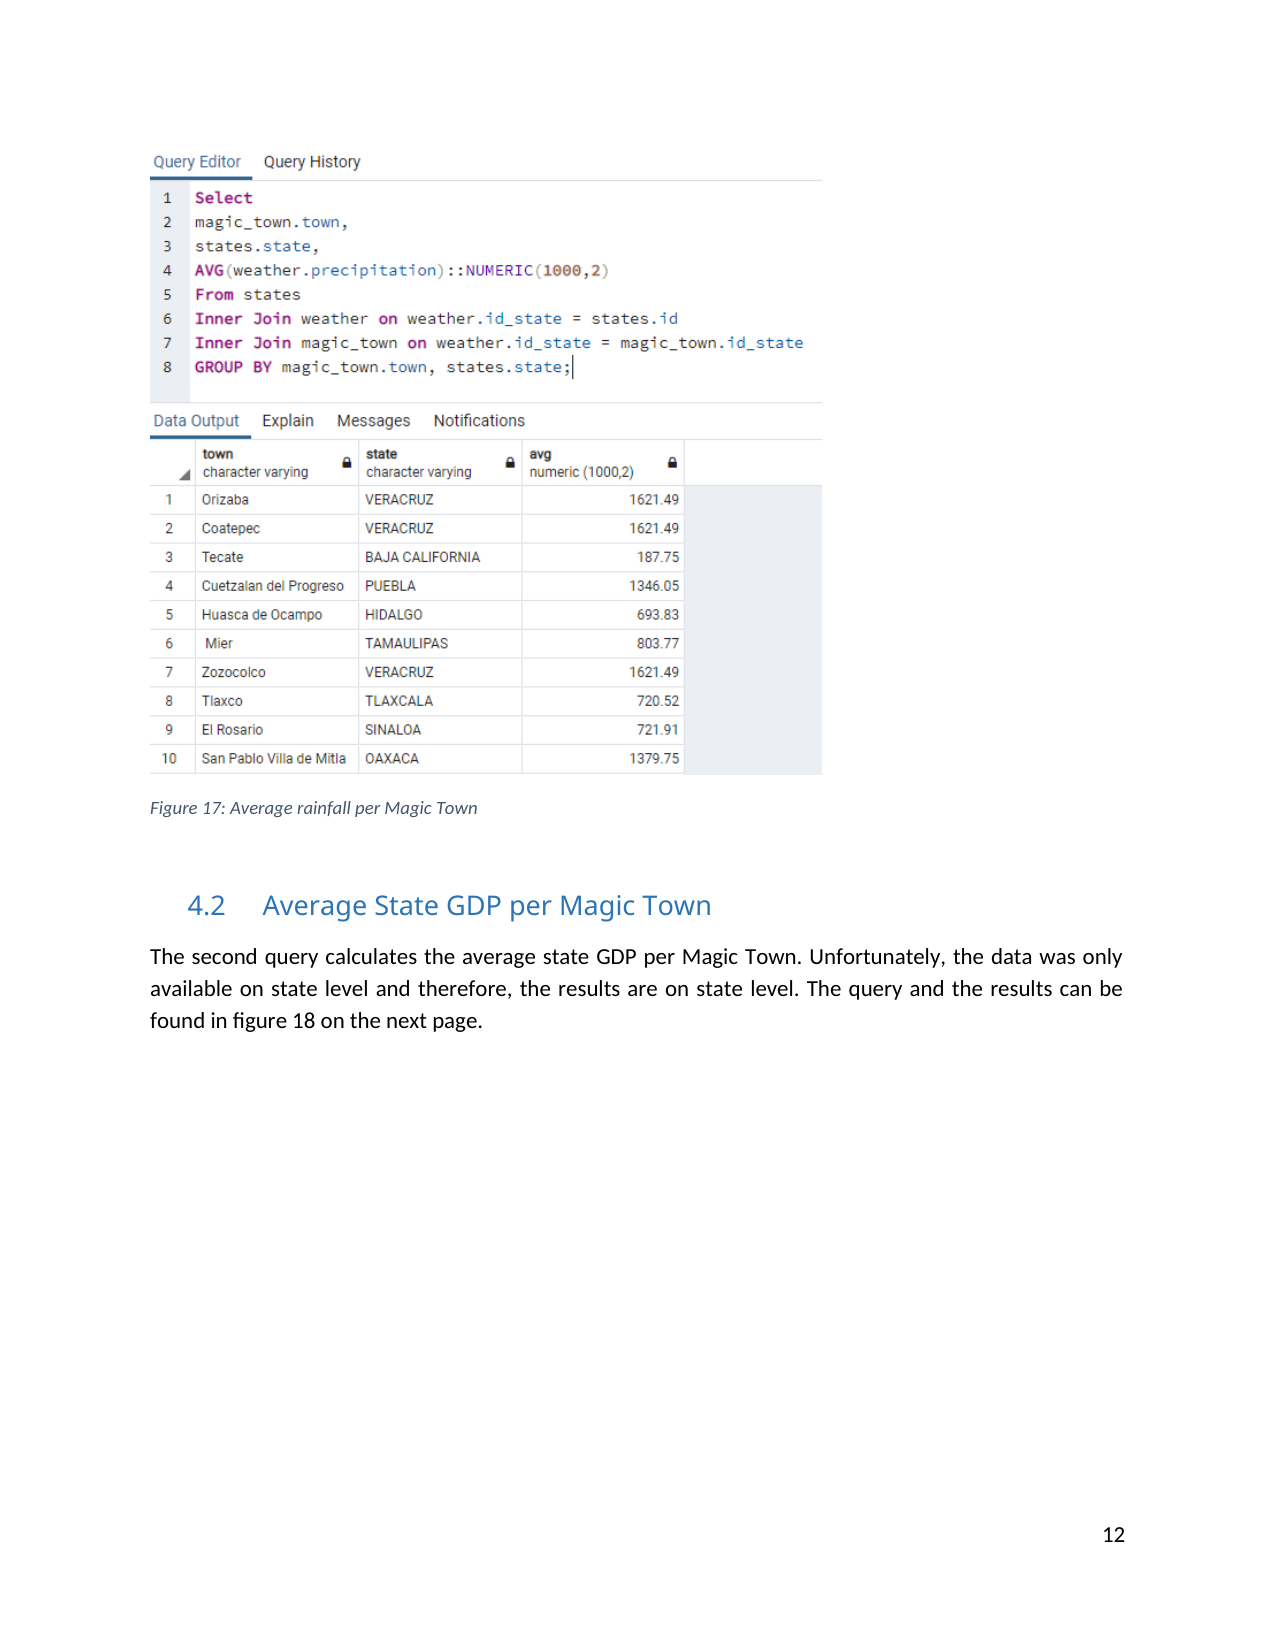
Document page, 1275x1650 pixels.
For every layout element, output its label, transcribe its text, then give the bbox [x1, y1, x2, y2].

text The second query calculates the average state GDP per Magic Town. Unfortunately, the data was only available on state level and therefore, the results are on state level. The query and the results can be found in figure 18 on the next page. [150, 942, 1125, 1034]
subtitle Average State GDP per Magic Town [187, 886, 1125, 923]
picture [150, 150, 823, 775]
text Figure 17: Average rainfall per Magic Town [150, 796, 1125, 819]
